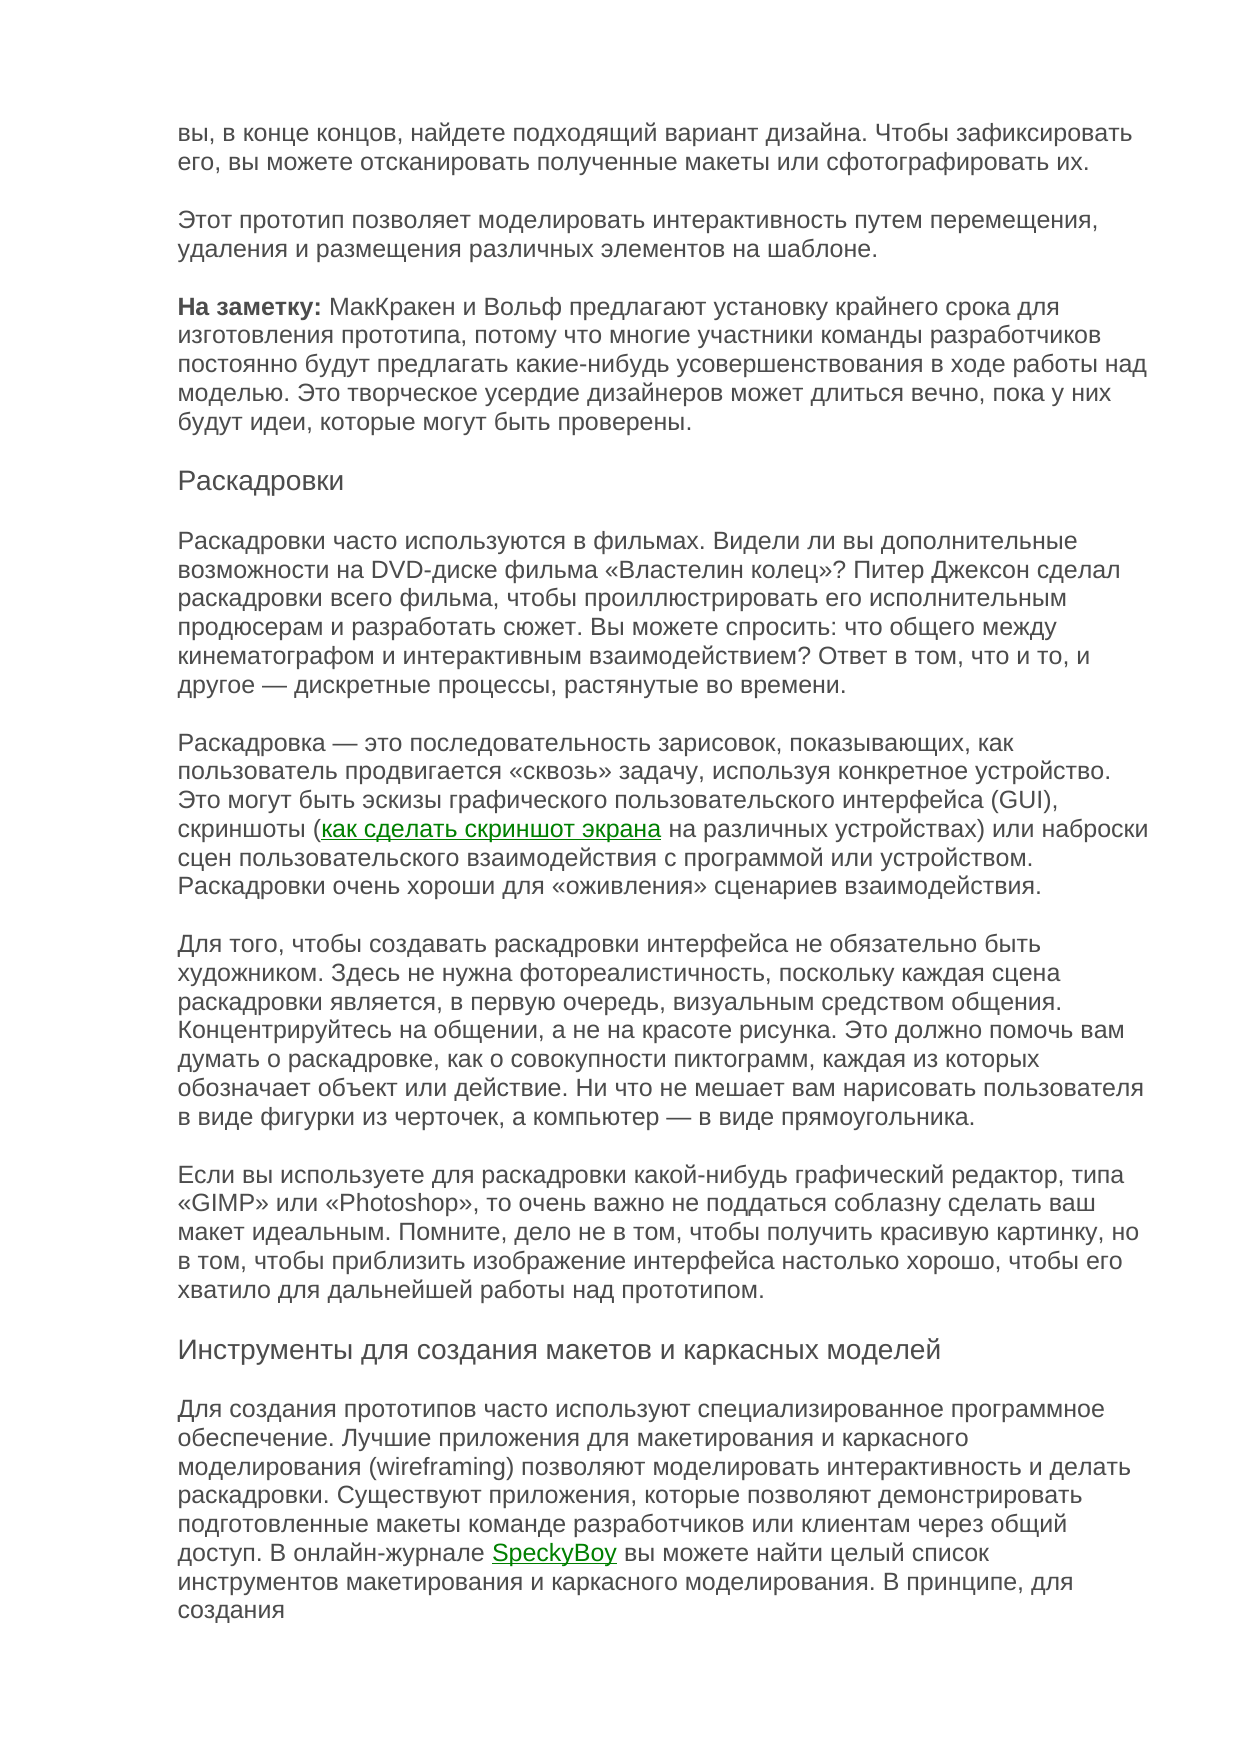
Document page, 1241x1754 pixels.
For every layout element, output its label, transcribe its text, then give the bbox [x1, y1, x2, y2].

text Для создания прототипов часто используют специализированное программное обеспечение. Лучшие приложения для макетирования и каркасного моделирования (wireframing) позволяют моделировать интерактивность и делать раскадровки. Существуют приложения, которые позволяют демонстрировать подготовленные макеты команде разработчиков или клиентам через общий доступ. В онлайн-журнале SpeckyBoy вы можете найти целый список инструментов макетирования и каркасного моделирования. В принципе, для создания [177, 1394, 1152, 1624]
subtitle Раскадровки [177, 464, 1152, 497]
text Если вы используете для раскадровки какой-нибудь графический редактор, типа «GIMP» или «Photoshop», то очень важно не поддаться соблазну сделать ваш макет идеальным. Помните, дело не в том, чтобы получить красивую картинку, но в том, чтобы приблизить изображение интерфейса настолько хорошо, чтобы его хватило для дальнейшей работы над прототипом. [177, 1160, 1152, 1303]
text Раскадровка — это последовательность зарисовок, показывающих, как пользователь продвигается «сквозь» задачу, используя конкретное устройство. Это могут быть эскизы графического пользовательского интерфейса (GUI), скриншоты (как сделать скриншот экрана на различных устройствах) или наброски сцен пользовательского взаимодействия с программой или устройством. Раскадровки очень хороши для «оживления» сценариев взаимодействия. [177, 728, 1152, 900]
subtitle Инструменты для создания макетов и каркасных моделей [177, 1333, 1152, 1365]
text Для того, чтобы создавать раскадровки интерфейса не обязательно быть художником. Здесь не нужна фотореалистичность, поскольку каждая сцена раскадровки является, в первую очередь, визуальным средством общения. Концентрируйтесь на общении, а не на красоте рисунка. Это должно помочь вам думать о раскадровке, как о совокупности пиктограмм, каждая из которых обозначает объект или действие. Ни что не мешает вам нарисовать пользователя в виде фигурки из черточек, а компьютер — в виде прямоугольника. [177, 929, 1152, 1131]
text Этот прототип позволяет моделировать интерактивность путем перемещения, удаления и размещения различных элементов на шаблоне. [177, 205, 1152, 262]
text Раскадровки часто используются в фильмах. Видели ли вы дополнительные возможности на DVD-диске фильма «Властелин колец»? Питер Джексон сделал раскадровки всего фильма, чтобы проиллюстрировать его исполнительным продюсерам и разработать сюжет. Вы можете спросить: что общего между кинематографом и интерактивным взаимодействием? Ответ в том, что и то, и другое — дискретные процессы, растянутые во времени. [177, 526, 1152, 698]
text На заметку: МакКракен и Вольф предлагают установку крайнего срока для изготовления прототипа, потому что многие участники команды разработчиков постоянно будут предлагать какие-нибудь усовершенствования в ходе работы над моделью. Это творческое усердие дизайнеров может длиться вечно, пока у них будут идеи, которые могут быть проверены. [177, 291, 1152, 435]
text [177, 118, 1152, 176]
